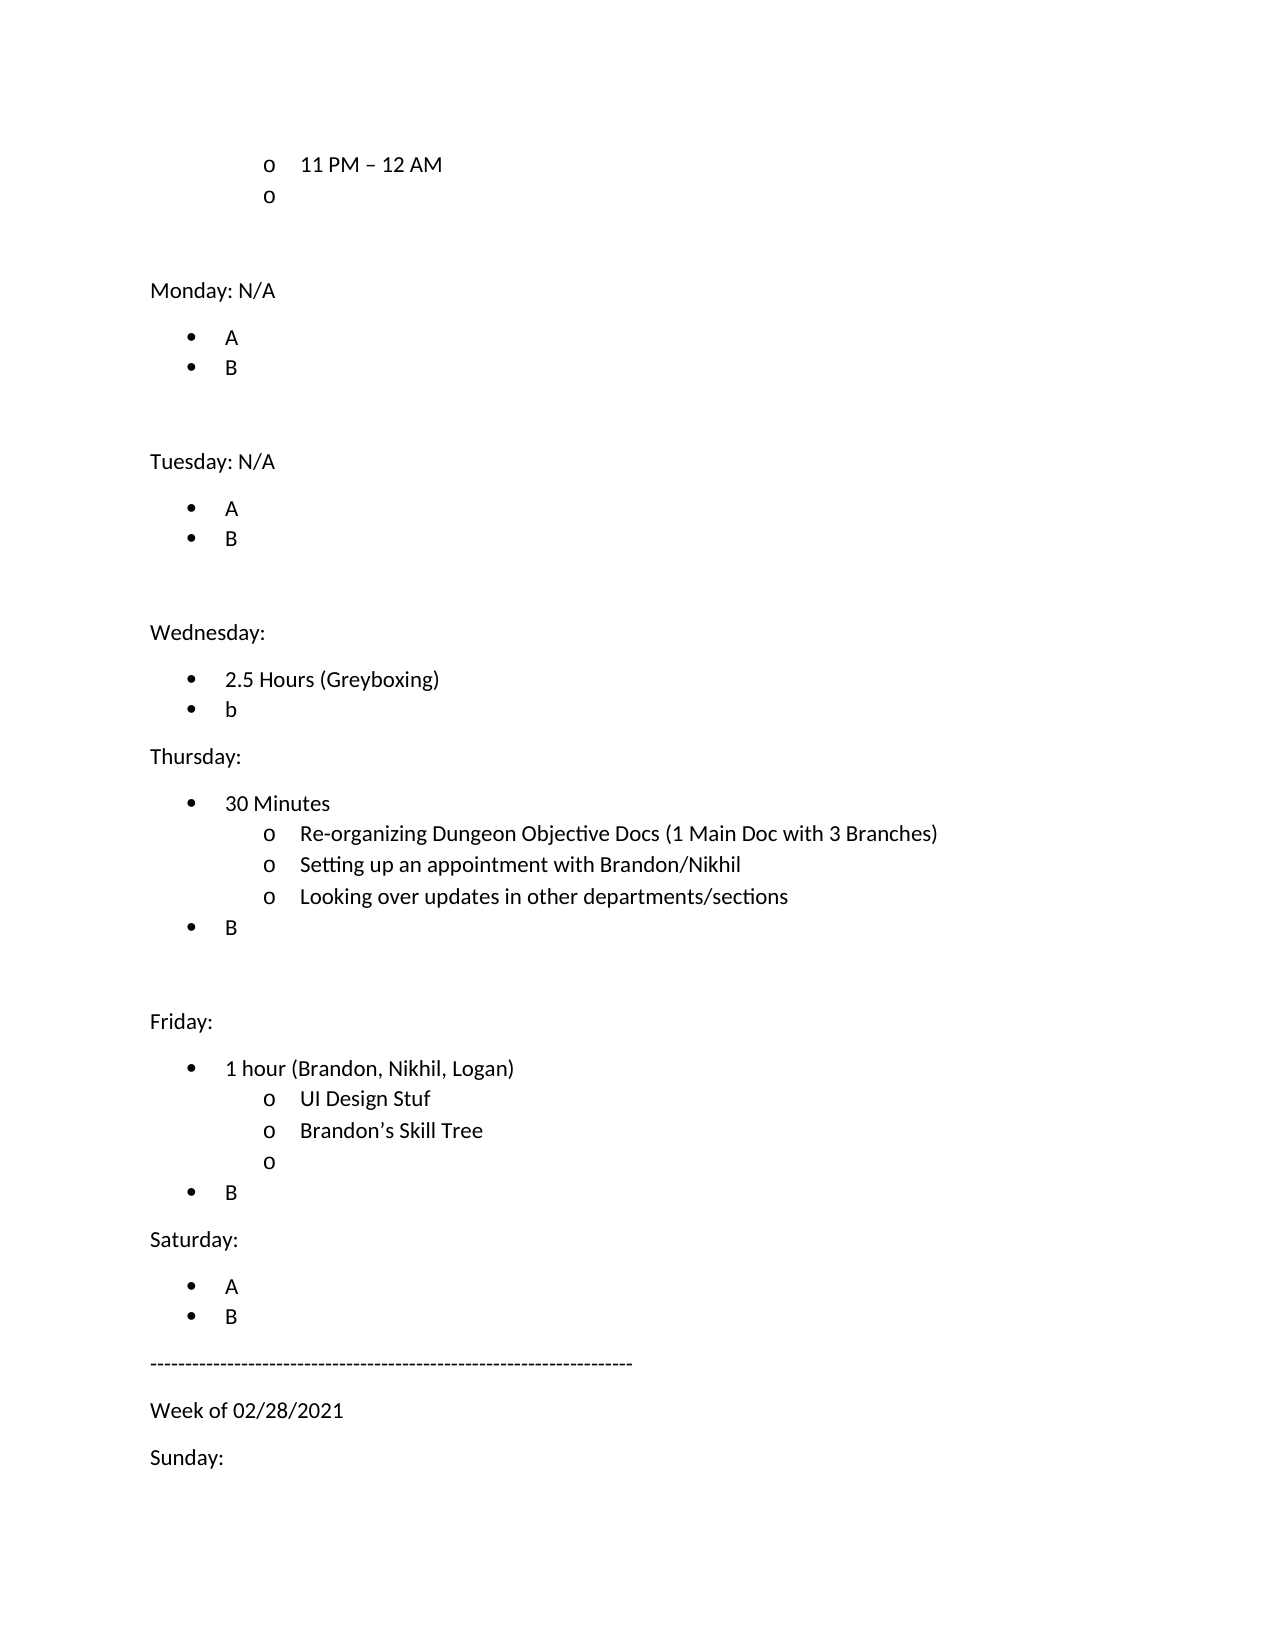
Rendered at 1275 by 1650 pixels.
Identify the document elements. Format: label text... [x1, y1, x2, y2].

list 2.5 Hours (Greyboxing) [187, 665, 1125, 693]
list A [187, 494, 1125, 522]
list b [187, 695, 1125, 723]
list Re-organizing Dungeon Objective Docs (1 Main Doc with 3 Branches) [262, 819, 1125, 848]
list A [187, 1272, 1125, 1300]
list 11 PM – 12 AM [262, 150, 1125, 179]
list B [187, 913, 1125, 941]
text Tuesday: N/A [150, 447, 1125, 475]
text --------------------------------------------------------------------- [150, 1349, 1125, 1377]
text Week of 02/28/2021 [150, 1396, 1125, 1424]
text Thursday: [150, 742, 1125, 770]
list B [187, 353, 1125, 381]
list B [187, 524, 1125, 552]
list B [187, 1302, 1125, 1331]
text Saturday: [150, 1225, 1125, 1253]
text Sunday: [150, 1443, 1125, 1471]
text Wednesday: [150, 618, 1125, 646]
list Looking over updates in other departments/sections [262, 882, 1125, 911]
list Brandon’s Skill Tree [262, 1116, 1125, 1145]
text Friday: [150, 1007, 1125, 1035]
list A [187, 323, 1125, 351]
list 30 Minutes [187, 789, 1125, 817]
list B [187, 1178, 1125, 1207]
list UI Design Stuf [262, 1084, 1125, 1113]
text Monday: N/A [150, 276, 1125, 304]
list 1 hour (Brandon, Nikhil, Logan) [187, 1054, 1125, 1082]
list Setting up an appointment with Brandon/Nikhil [262, 851, 1125, 880]
